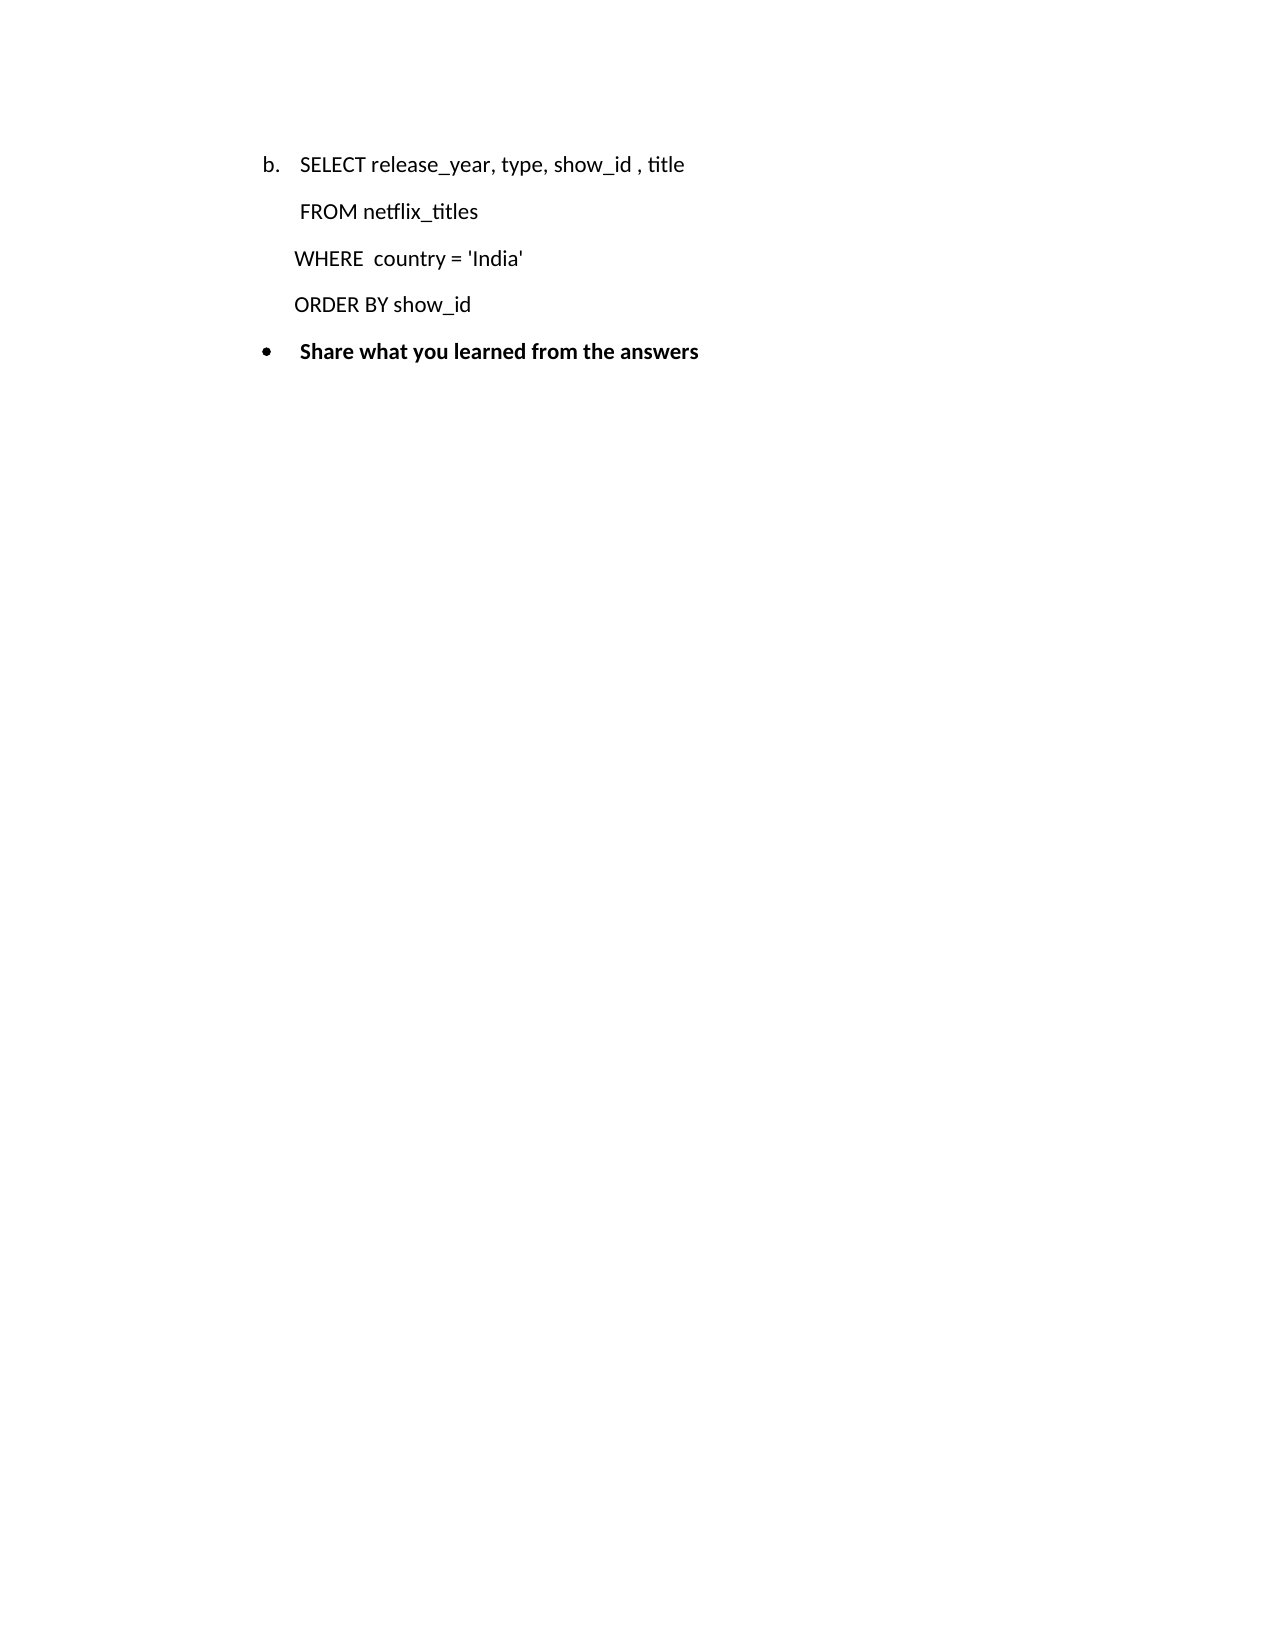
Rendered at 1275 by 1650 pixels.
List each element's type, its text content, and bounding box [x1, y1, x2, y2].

list Share what you learned from the answers [262, 337, 1125, 366]
text WHERE country = 'India' [150, 244, 1125, 272]
text FROM netflix_titles [300, 197, 1125, 225]
text ORDER BY show_id [150, 291, 1125, 319]
list SELECT release_year, type, show_id , title [262, 150, 1125, 178]
